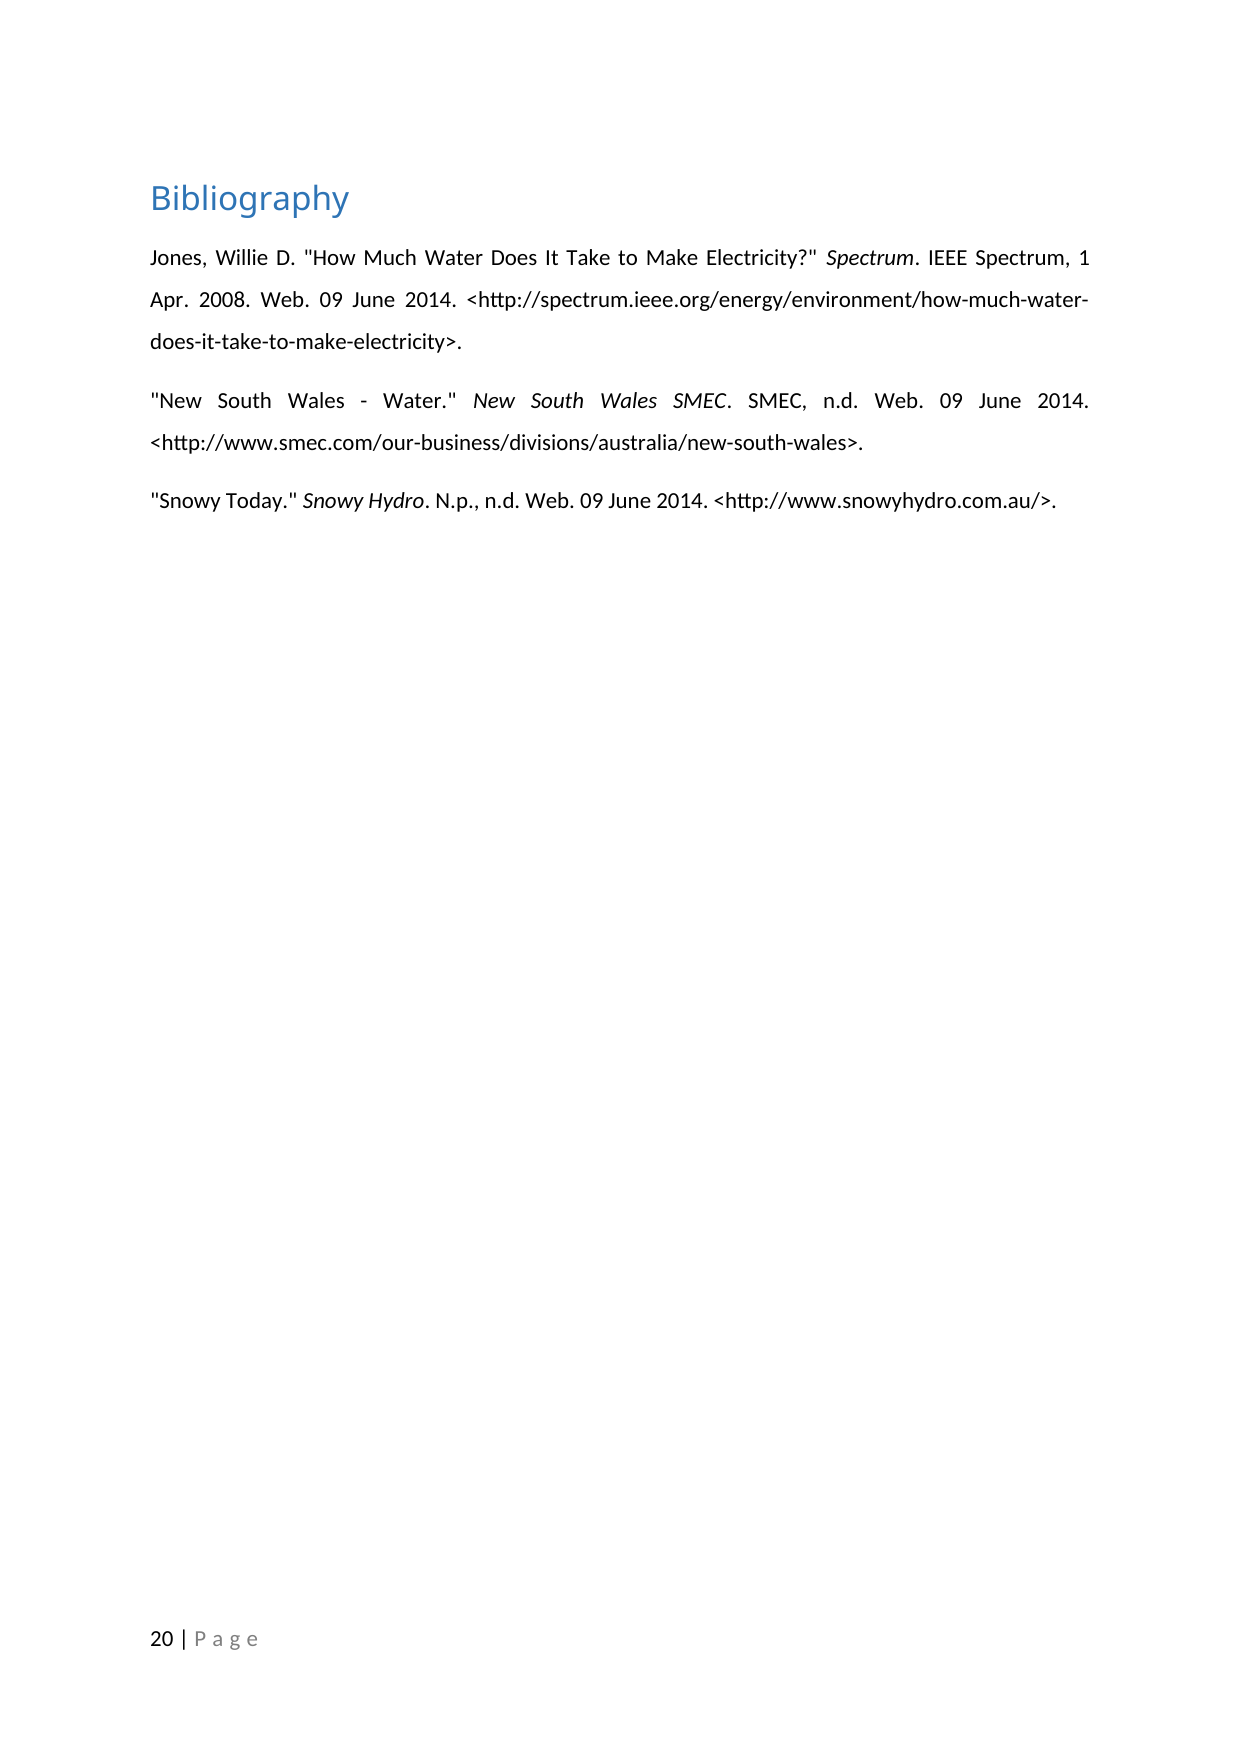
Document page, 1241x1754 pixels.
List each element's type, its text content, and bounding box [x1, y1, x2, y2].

text "New South Wales - Water." New South Wales SMEC. SMEC, n.d. Web. 09 June 2014. <http://www.smec.com/our-business/divisions/australia/new-south-wales>. [150, 386, 1090, 456]
text "Snowy Today." Snowy Hydro. N.p., n.d. Web. 09 June 2014. <http://www.snowyhydro.com.au/>. [150, 486, 1090, 514]
text Jones, Willie D. "How Much Water Does It Take to Make Electricity?" Spectrum. IEEE Spectrum, 1 Apr. 2008. Web. 09 June 2014. <http://spectrum.ieee.org/energy/environment/how-much-water-does-it-take-to-make-electricity>. [150, 243, 1090, 355]
subtitle Bibliography [150, 175, 1090, 220]
